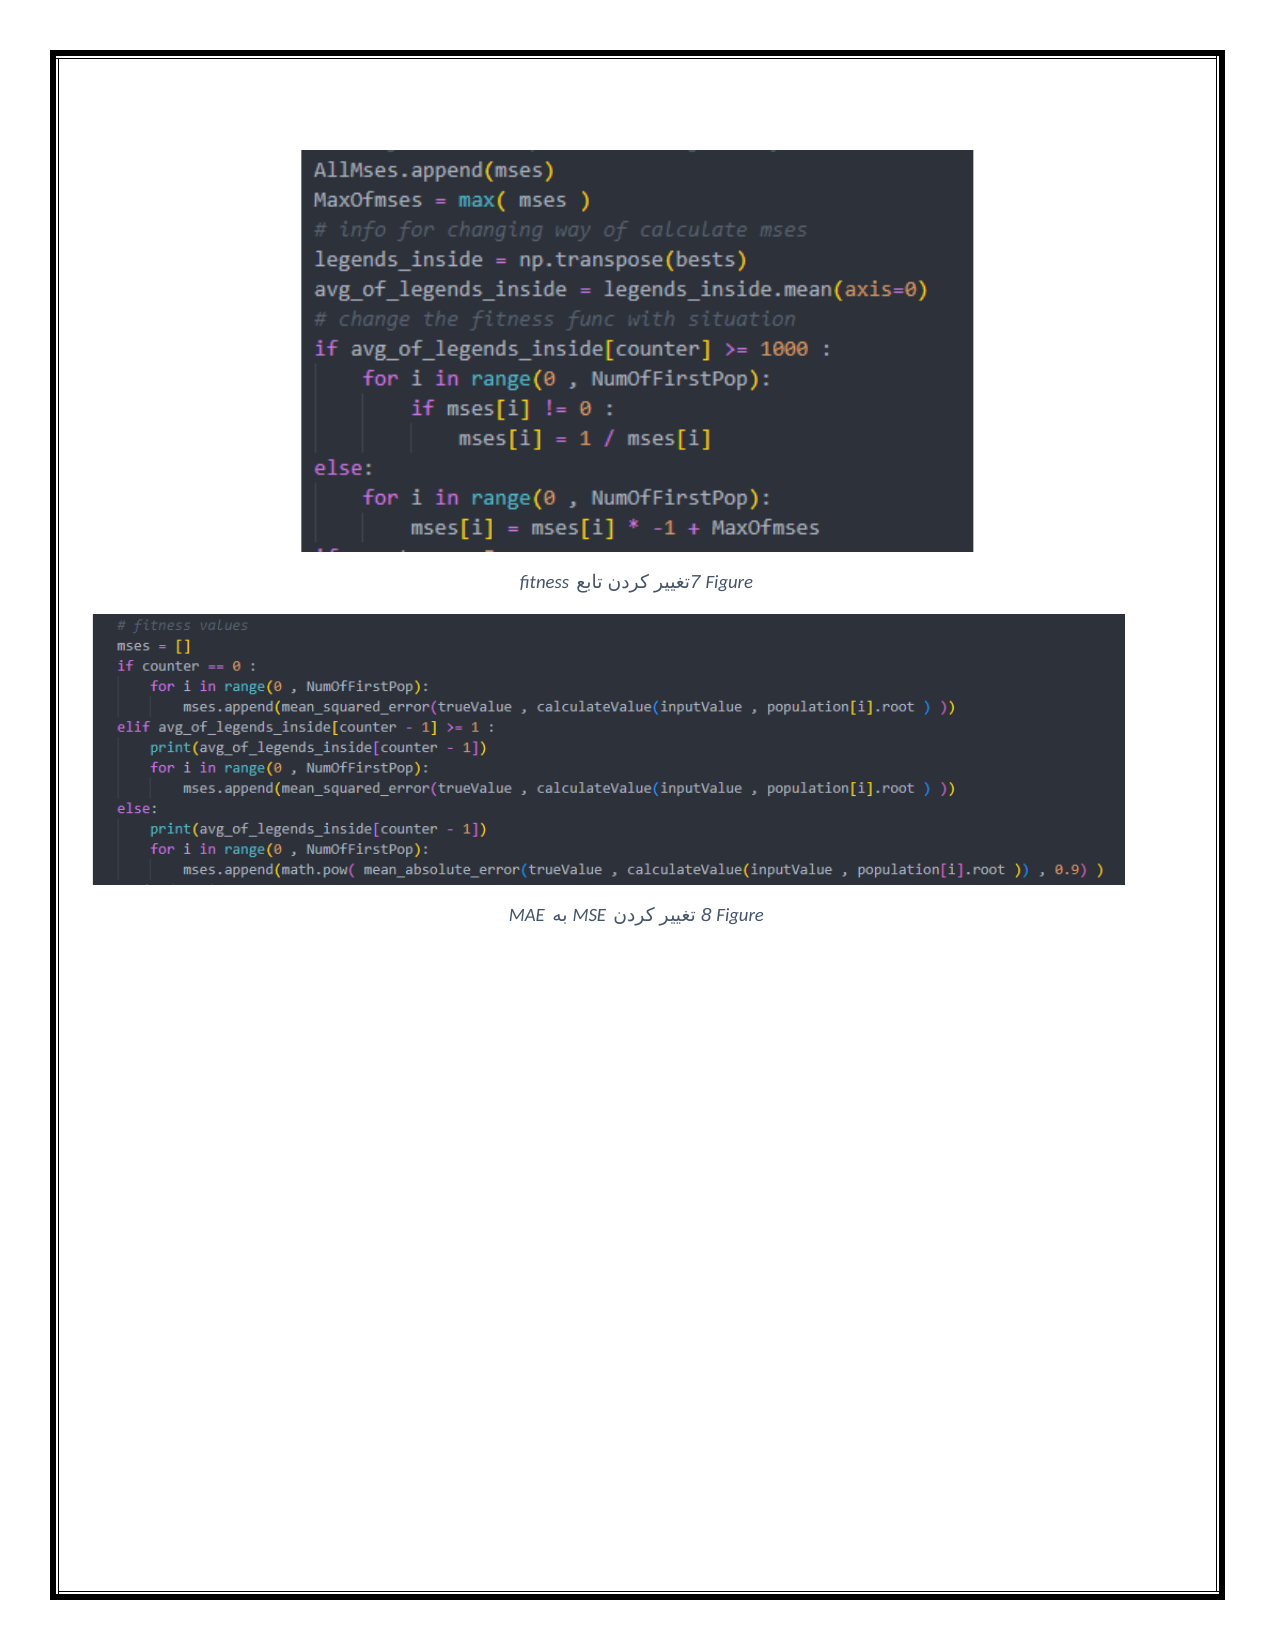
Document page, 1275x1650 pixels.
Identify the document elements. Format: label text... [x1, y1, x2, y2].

picture [92, 614, 1125, 885]
text Figure 7تغییر کردن تابع fitness [150, 570, 1125, 593]
text Figure 8 تغییر کردن MSE به MAE [150, 903, 1125, 926]
picture [301, 150, 974, 552]
